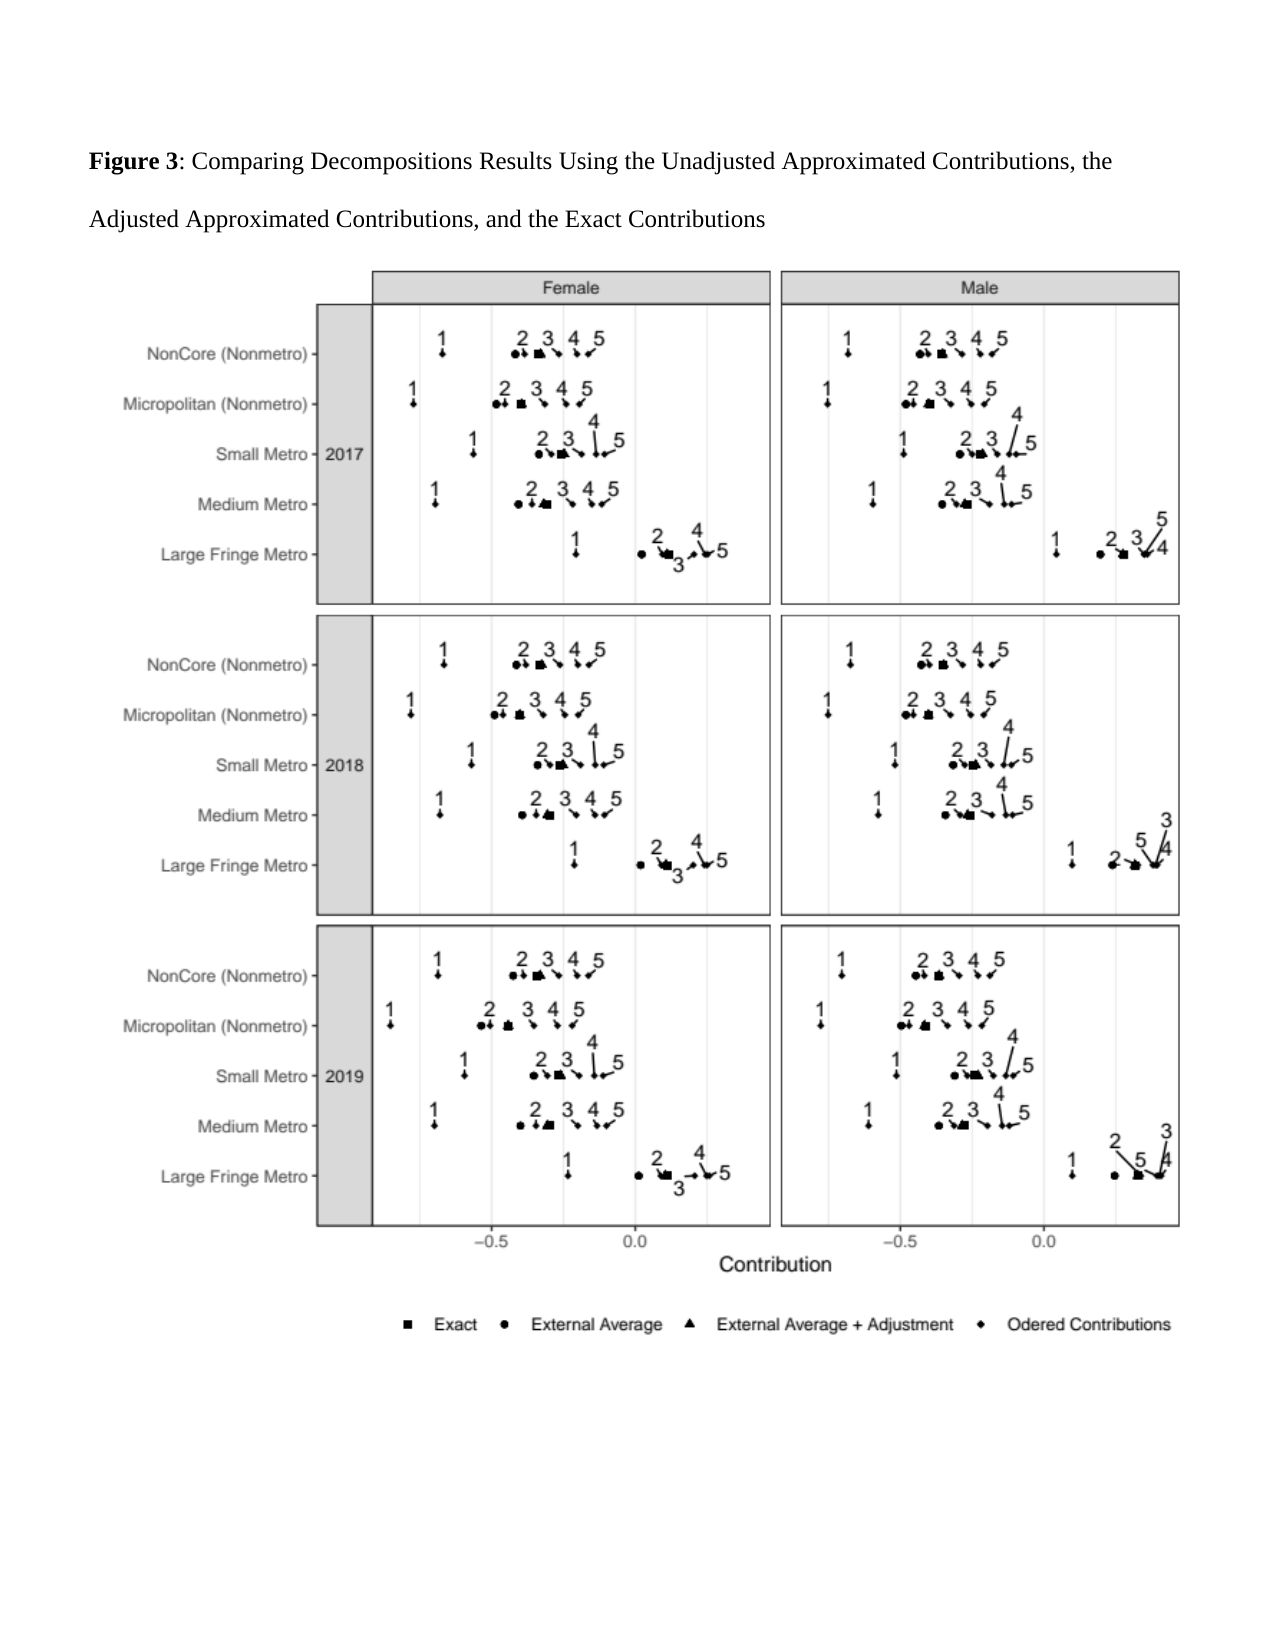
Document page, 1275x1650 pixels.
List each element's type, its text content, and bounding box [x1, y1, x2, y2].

text Figure 3: Comparing Decompositions Results Using the Unadjusted Approximated Contributions, the Adjusted Approximated Contributions, and the Exact Contributions [89, 146, 1186, 232]
